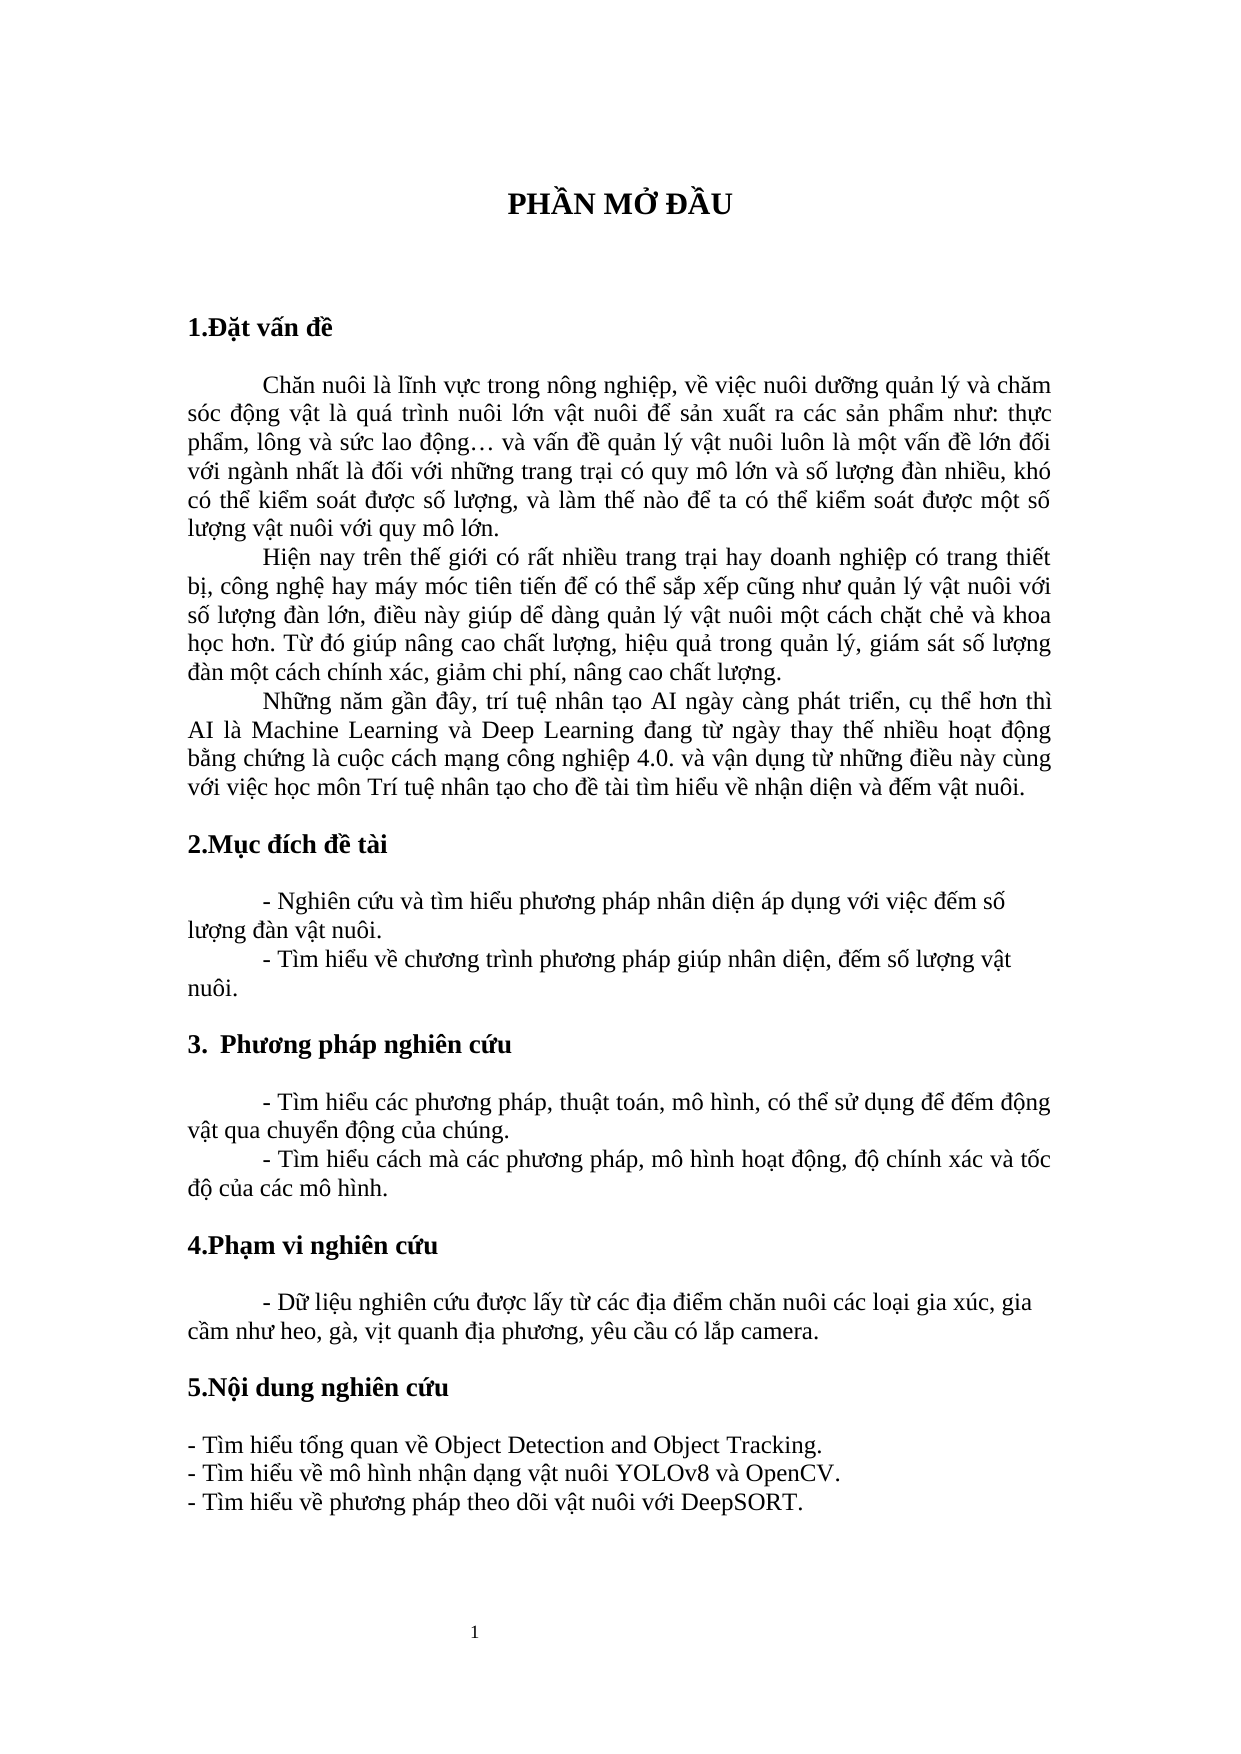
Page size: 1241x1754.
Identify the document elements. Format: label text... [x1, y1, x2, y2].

text - Tìm hiểu tổng quan về Object Detection and Object Tracking. [187, 1430, 1053, 1458]
subtitle 1.Đặt vấn đề [187, 312, 1053, 343]
subtitle 4.Phạm vi nghiên cứu [187, 1229, 1053, 1260]
text - Tìm hiểu về mô hình nhận dạng vật nuôi YOLOv8 và OpenCV. [187, 1458, 1053, 1487]
subtitle Phương pháp nghiên cứu [187, 1028, 1053, 1059]
text - Tìm hiểu về chương trình phương pháp giúp nhân diện, đếm số lượng vật nuôi. [187, 944, 1053, 1001]
text - Tìm hiểu về phương pháp theo dõi vật nuôi với DeepSORT. [187, 1487, 1053, 1516]
text Những năm gần đây, trí tuệ nhân tạo AI ngày càng phát triển, cụ thể hơn thì AI là Machine Learning và Deep Learning đang từ ngày thay thế nhiều hoạt động bằng chứng là cuộc cách mạng công nghiệp 4.0. và vận dụng từ những điều này cùng với việc học môn Trí tuệ nhân tạo cho đề tài tìm hiểu về nhận diện và đếm vật nuôi. [187, 686, 1053, 801]
text - Nghiên cứu và tìm hiểu phương pháp nhân diện áp dụng với việc đếm số lượng đàn vật nuôi. [187, 886, 1053, 944]
text - Tìm hiểu các phương pháp, thuật toán, mô hình, có thể sử dụng để đếm động vật qua chuyển động của chúng. [187, 1087, 1053, 1144]
text Chăn nuôi là lĩnh vực trong nông nghiệp, về việc nuôi dưỡng quản lý và chăm sóc động vật là quá trình nuôi lớn vật nuôi để sản xuất ra các sản phẩm như: thực phẩm, lông và sức lao động… và vấn đề quản lý vật nuôi luôn là một vấn đề lớn đối với ngành nhất là đối với những trang trại có quy mô lớn và số lượng đàn nhiều, khó có thể kiểm soát được số lượng, và làm thế nào để ta có thể kiểm soát được một số lượng vật nuôi với quy mô lớn. [187, 370, 1053, 542]
text - Dữ liệu nghiên cứu được lấy từ các địa điểm chăn nuôi các loại gia xúc, gia cầm như heo, gà, vịt quanh địa phương, yêu cầu có lắp camera. [187, 1287, 1053, 1344]
text - Tìm hiểu cách mà các phương pháp, mô hình hoạt động, độ chính xác và tốc độ của các mô hình. [187, 1144, 1053, 1202]
text Hiện nay trên thế giới có rất nhiều trang trại hay doanh nghiệp có trang thiết bị, công nghệ hay máy móc tiên tiến để có thể sắp xếp cũng như quản lý vật nuôi với số lượng đàn lớn, điều này giúp dể dàng quản lý vật nuôi một cách chặt chẻ và khoa học hơn. Từ đó giúp nâng cao chất lượng, hiệu quả trong quản lý, giám sát số lượng đàn một cách chính xác, giảm chi phí, nâng cao chất lượng. [187, 542, 1053, 686]
subtitle 2.Mục đích đề tài [187, 828, 1053, 859]
subtitle 5.Nội dung nghiên cứu [187, 1372, 1053, 1403]
subtitle PHẦN MỞ ĐẦU [187, 185, 1053, 221]
